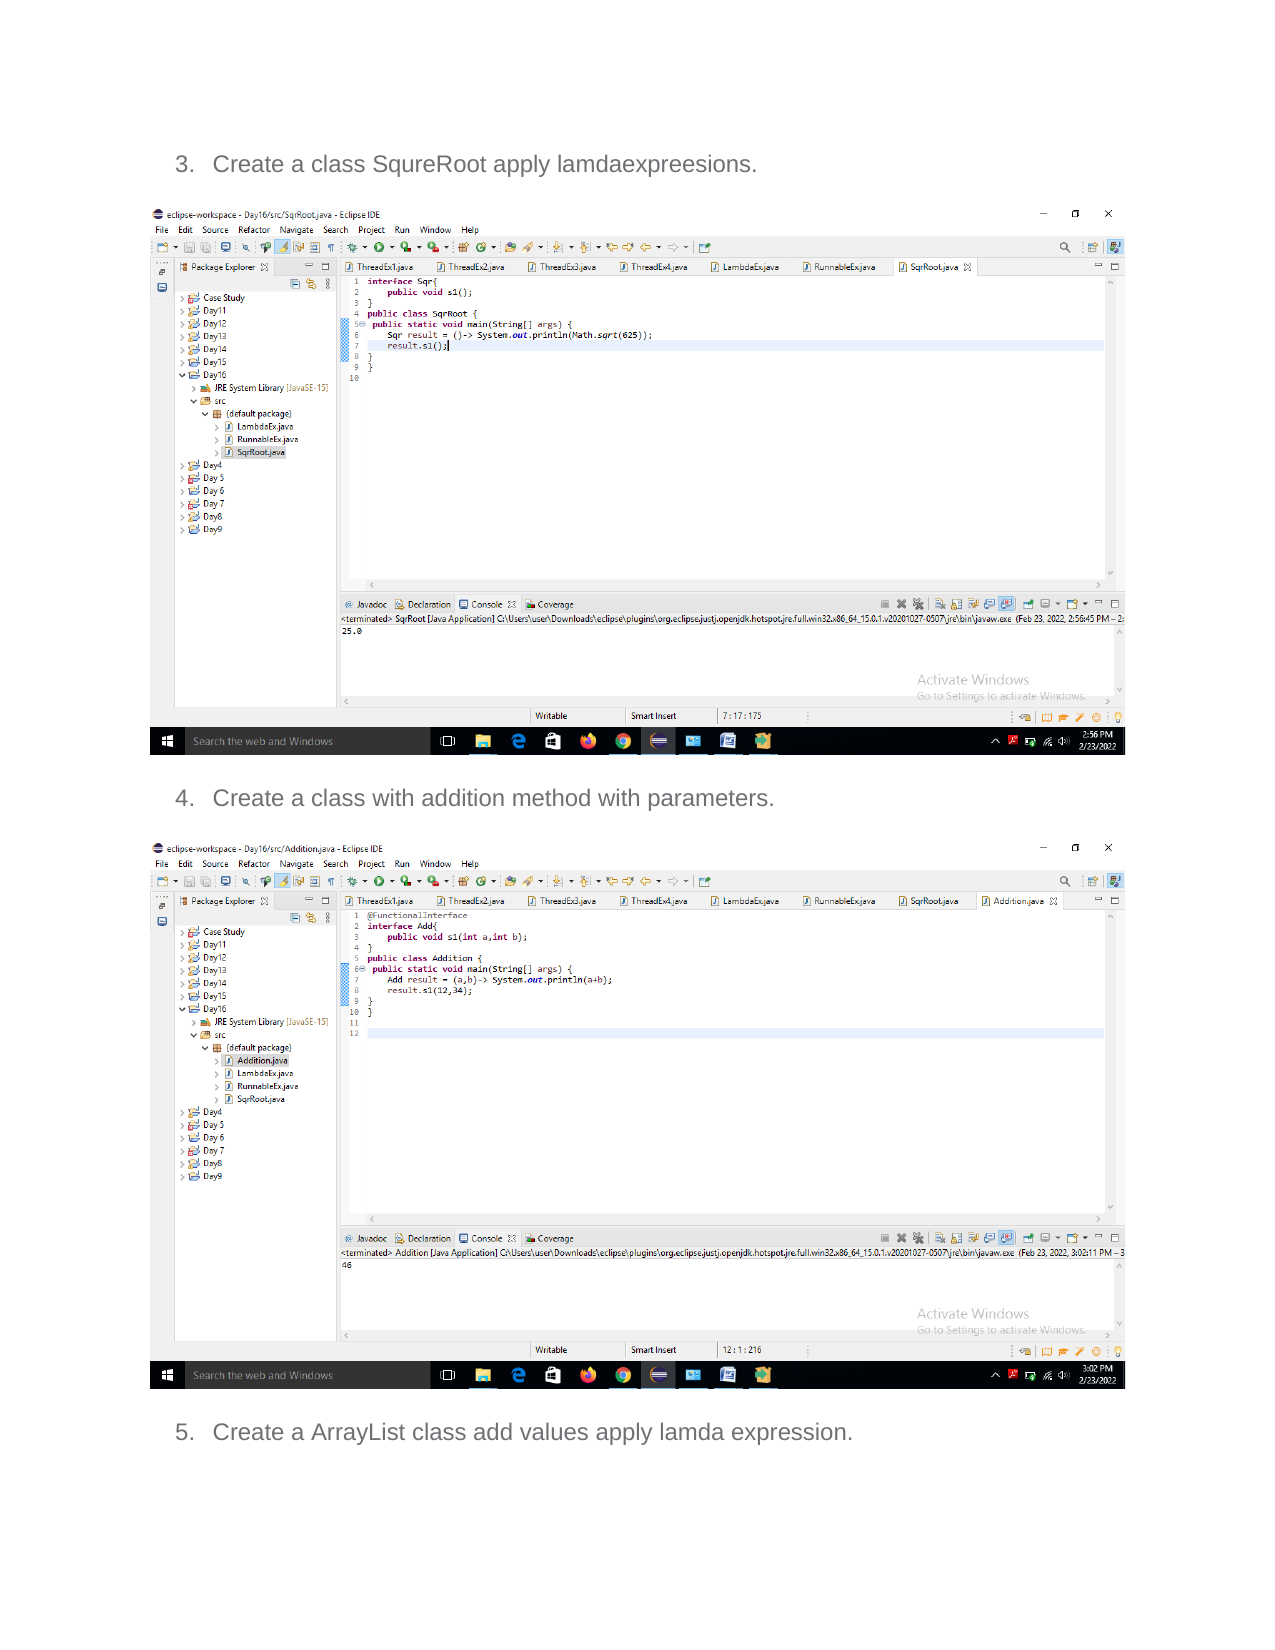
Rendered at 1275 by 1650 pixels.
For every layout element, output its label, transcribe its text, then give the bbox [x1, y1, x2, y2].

list Create a class with addition method with parameters. [175, 784, 1125, 812]
list Create a ArrayList class add values apply lamda expression. [175, 1418, 1125, 1446]
picture [150, 206, 1125, 755]
list Create a class SqureRoot apply lamdaexpreesions. [175, 150, 1125, 178]
picture [150, 840, 1125, 1389]
